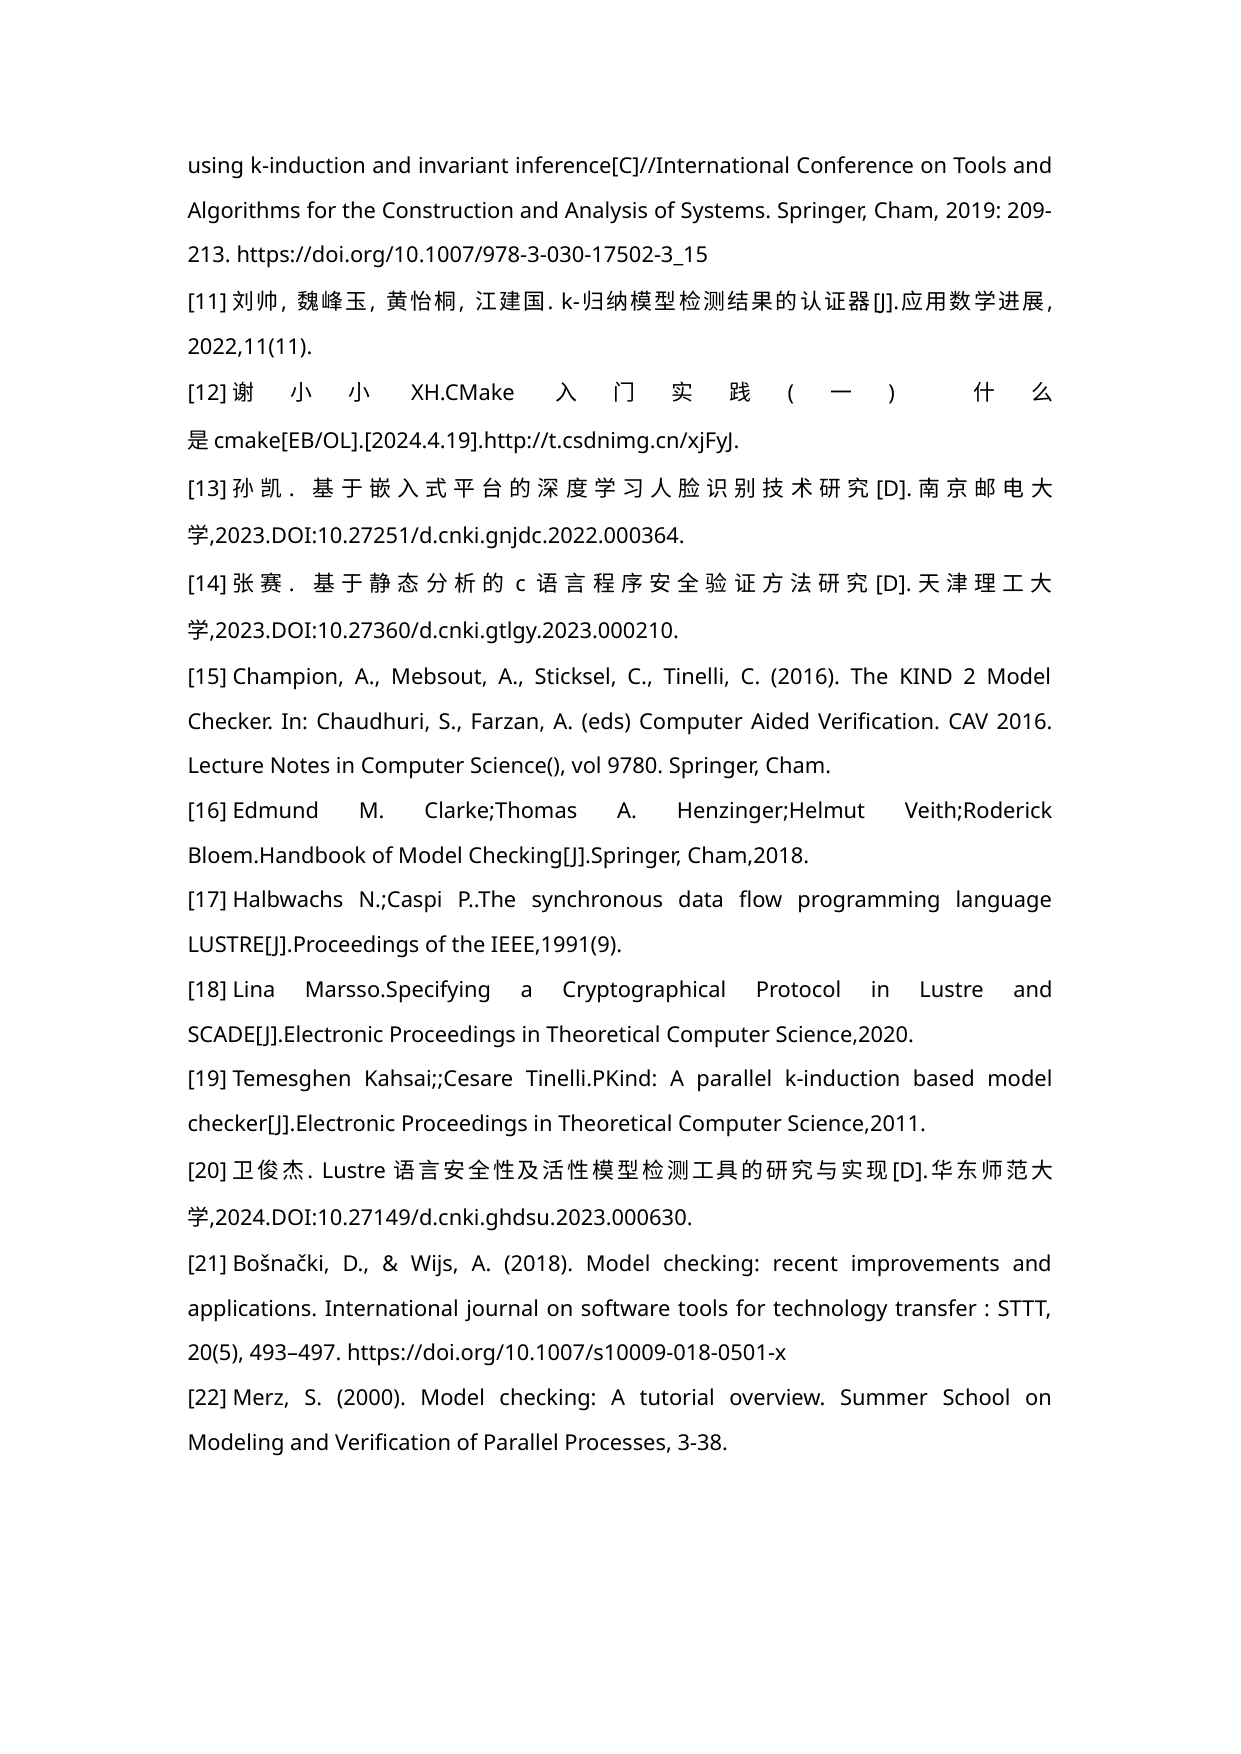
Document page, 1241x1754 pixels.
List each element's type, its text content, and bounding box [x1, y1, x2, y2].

list 谢小小XH.CMake入门实践(一) 什么是cmake[EB/OL].[2024.4.19].http://t.csdnimg.cn/xjFyJ. [187, 375, 1053, 455]
list Halbwachs N.;Caspi P..The synchronous data flow programming language LUSTRE[J].Proceedings of the IEEE,1991(9). [187, 884, 1053, 959]
list Merz, S. (2000). Model checking: A tutorial overview. Summer School on Modeling and Verification of Parallel Processes, 3-38. [187, 1382, 1053, 1456]
list 刘帅, 魏峰玉, 黄怡桐, 江建国. k-归纳模型检测结果的认证器[J].应用数学进展, 2022,11(11). [187, 284, 1053, 361]
list Lina Marsso.Specifying a Cryptographical Protocol in Lustre and SCADE[J].Electronic Proceedings in Theoretical Computer Science,2020. [187, 974, 1053, 1048]
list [187, 150, 1053, 269]
list Edmund M. Clarke;Thomas A. Henzinger;Helmut Veith;Roderick Bloem.Handbook of Model Checking[J].Springer, Cham,2018. [187, 795, 1053, 869]
list 孙凯. 基于嵌入式平台的深度学习人脸识别技术研究[D].南京邮电大学,2023.DOI:10.27251/d.cnki.gnjdc.2022.000364. [187, 471, 1053, 550]
list Temesghen Kahsai;;Cesare Tinelli.PKind: A parallel k-induction based model checker[J].Electronic Proceedings in Theoretical Computer Science,2011. [187, 1063, 1053, 1138]
list 卫俊杰. Lustre语言安全性及活性模型检测工具的研究与实现[D].华东师范大学,2024.DOI:10.27149/d.cnki.ghdsu.2023.000630. [187, 1153, 1053, 1232]
list 张赛. 基于静态分析的c语言程序安全验证方法研究[D].天津理工大学,2023.DOI:10.27360/d.cnki.gtlgy.2023.000210. [187, 566, 1053, 645]
list Bošnački, D., & Wijs, A. (2018). Model checking: recent improvements and applications. International journal on software tools for technology transfer : STTT, 20(5), 493–497. https://doi.org/10.1007/s10009-018-0501-x [187, 1248, 1053, 1367]
list Champion, A., Mebsout, A., Sticksel, C., Tinelli, C. (2016). The KIND 2 Model Checker. In: Chaudhuri, S., Farzan, A. (eds) Computer Aided Verification. CAV 2016. Lecture Notes in Computer Science(), vol 9780. Springer, Cham. [187, 661, 1053, 780]
